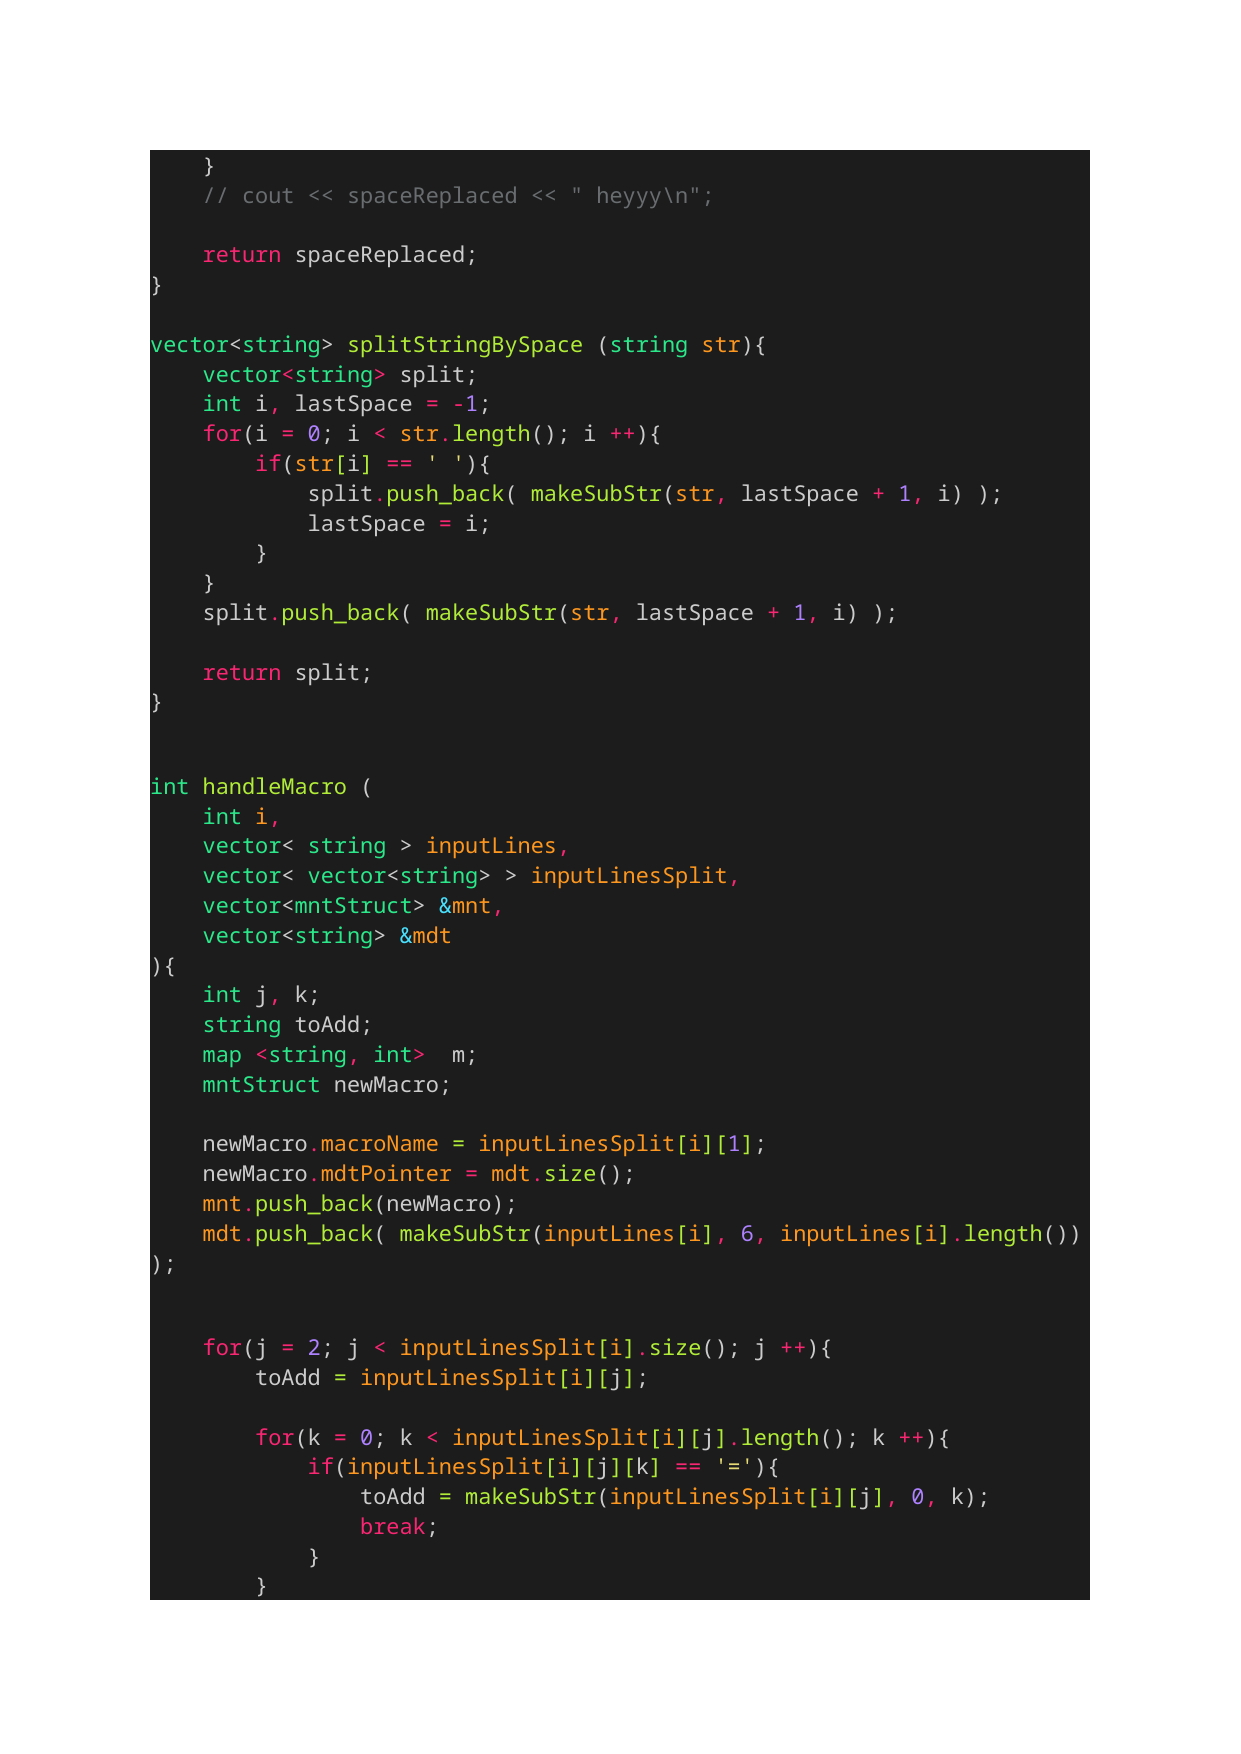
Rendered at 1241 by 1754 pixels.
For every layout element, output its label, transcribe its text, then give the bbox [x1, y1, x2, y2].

text map <string, int> m; [150, 1039, 1090, 1069]
text mntStruct newMacro; [150, 1069, 1090, 1098]
text ){ [150, 949, 1090, 979]
text split.push_back( makeSubStr(str, lastSpace + 1, i) ); [150, 597, 1090, 627]
text if(str[i] == ' '){ [150, 448, 1090, 478]
text newMacro.macroName = inputLinesSplit[i][1]; [150, 1128, 1090, 1158]
text return split; [150, 656, 1090, 686]
text } [150, 1541, 1090, 1570]
text } [150, 269, 1090, 299]
text if(inputLinesSplit[i][j][k] == '='){ [150, 1451, 1090, 1481]
text int i, lastSpace = -1; [150, 388, 1090, 418]
text vector< string > inputLines, [150, 830, 1090, 860]
text vector<string> &mdt [150, 920, 1090, 949]
text for(k = 0; k < inputLinesSplit[i][j].length(); k ++){ [150, 1421, 1090, 1451]
text newMacro.mdtPointer = mdt.size(); [150, 1158, 1090, 1188]
text break; [150, 1511, 1090, 1541]
text for(i = 0; i < str.length(); i ++){ [150, 418, 1090, 448]
text vector<string> splitStringBySpace (string str){ [150, 329, 1090, 358]
text vector< vector<string> > inputLinesSplit, [150, 860, 1090, 890]
text toAdd = makeSubStr(inputLinesSplit[i][j], 0, k); [150, 1481, 1090, 1511]
text for(j = 2; j < inputLinesSplit[i].size(); j ++){ [150, 1332, 1090, 1362]
text string toAdd; [150, 1009, 1090, 1039]
text vector<mntStruct> &mnt, [150, 890, 1090, 920]
text split.push_back( makeSubStr(str, lastSpace + 1, i) ); [150, 478, 1090, 507]
text int j, k; [150, 979, 1090, 1009]
text int handleMacro ( [150, 771, 1090, 801]
text // cout << spaceReplaced << " heyyy\n"; [150, 180, 1090, 209]
text } [150, 537, 1090, 567]
text lastSpace = i; [150, 507, 1090, 537]
text vector<string> split; [150, 358, 1090, 388]
text mdt.push_back( makeSubStr(inputLines[i], 6, inputLines[i].length()) ); [150, 1218, 1090, 1277]
text } [150, 686, 1090, 716]
text int i, [150, 801, 1090, 830]
text } [150, 567, 1090, 597]
text return spaceReplaced; [150, 239, 1090, 269]
text toAdd = inputLinesSplit[i][j]; [150, 1362, 1090, 1392]
text } [150, 150, 1090, 180]
text mnt.push_back(newMacro); [150, 1188, 1090, 1218]
text } [150, 1570, 1090, 1600]
